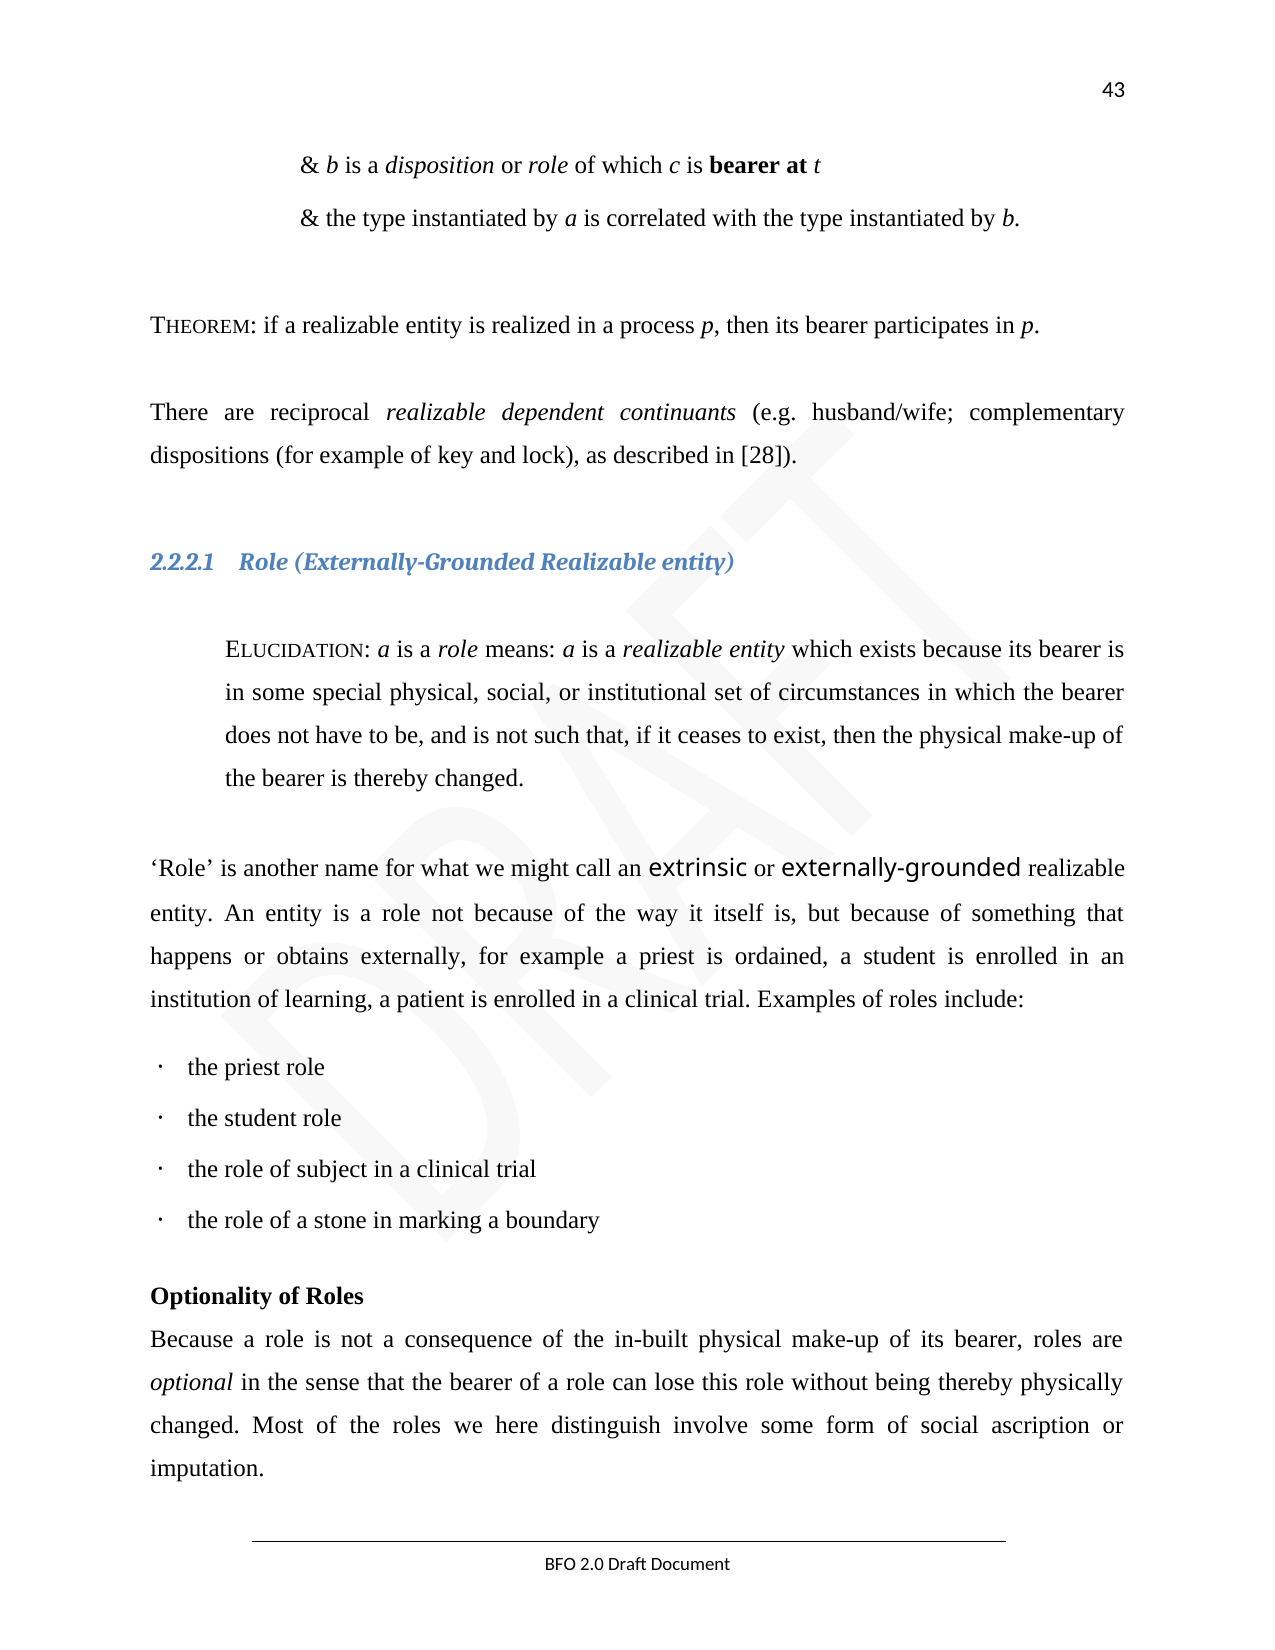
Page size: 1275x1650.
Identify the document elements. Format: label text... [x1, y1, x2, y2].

text Because a role is not a consequence of the in-built physical make-up of its bearer, roles are optional in the sense that the bearer of a role can lose this role without being thereby physically changed. Most of the roles we here distinguish involve some form of social ascription or imputation. [150, 1324, 1125, 1482]
text Elucidation: a is a role means: a is a realizable entity which exists because its bearer is in some special physical, social, or institutional set of circumstances in which the bearer does not have to be, and is not such that, if it ceases to exist, then the physical make-up of the bearer is thereby changed. [225, 634, 1125, 792]
list the role of subject in a clinical trial [150, 1150, 1125, 1184]
text Optionality of Roles [150, 1281, 1125, 1309]
subtitle Role (Externally-Grounded Realizable entity) [150, 548, 1125, 576]
text & b is a disposition or role of which c is bearer at t [300, 150, 1125, 179]
list the priest role [150, 1048, 1125, 1082]
list the student role [150, 1099, 1125, 1133]
text & the type instantiated by a is correlated with the type instantiated by b. [300, 203, 1125, 232]
text ‘Role’ is another name for what we might call an extrinsic or externally-grounded realizable entity. An entity is a role not because of the way it itself is, but because of something that happens or obtains externally, for example a priest is ordained, a student is enrolled in an institution of learning, a patient is enrolled in a clinical trial. Examples of roles include: [150, 849, 1125, 1013]
list the role of a stone in marking a boundary [150, 1201, 1125, 1235]
text Theorem: if a realizable entity is realized in a process p, then its bearer participates in p. [150, 311, 1125, 339]
